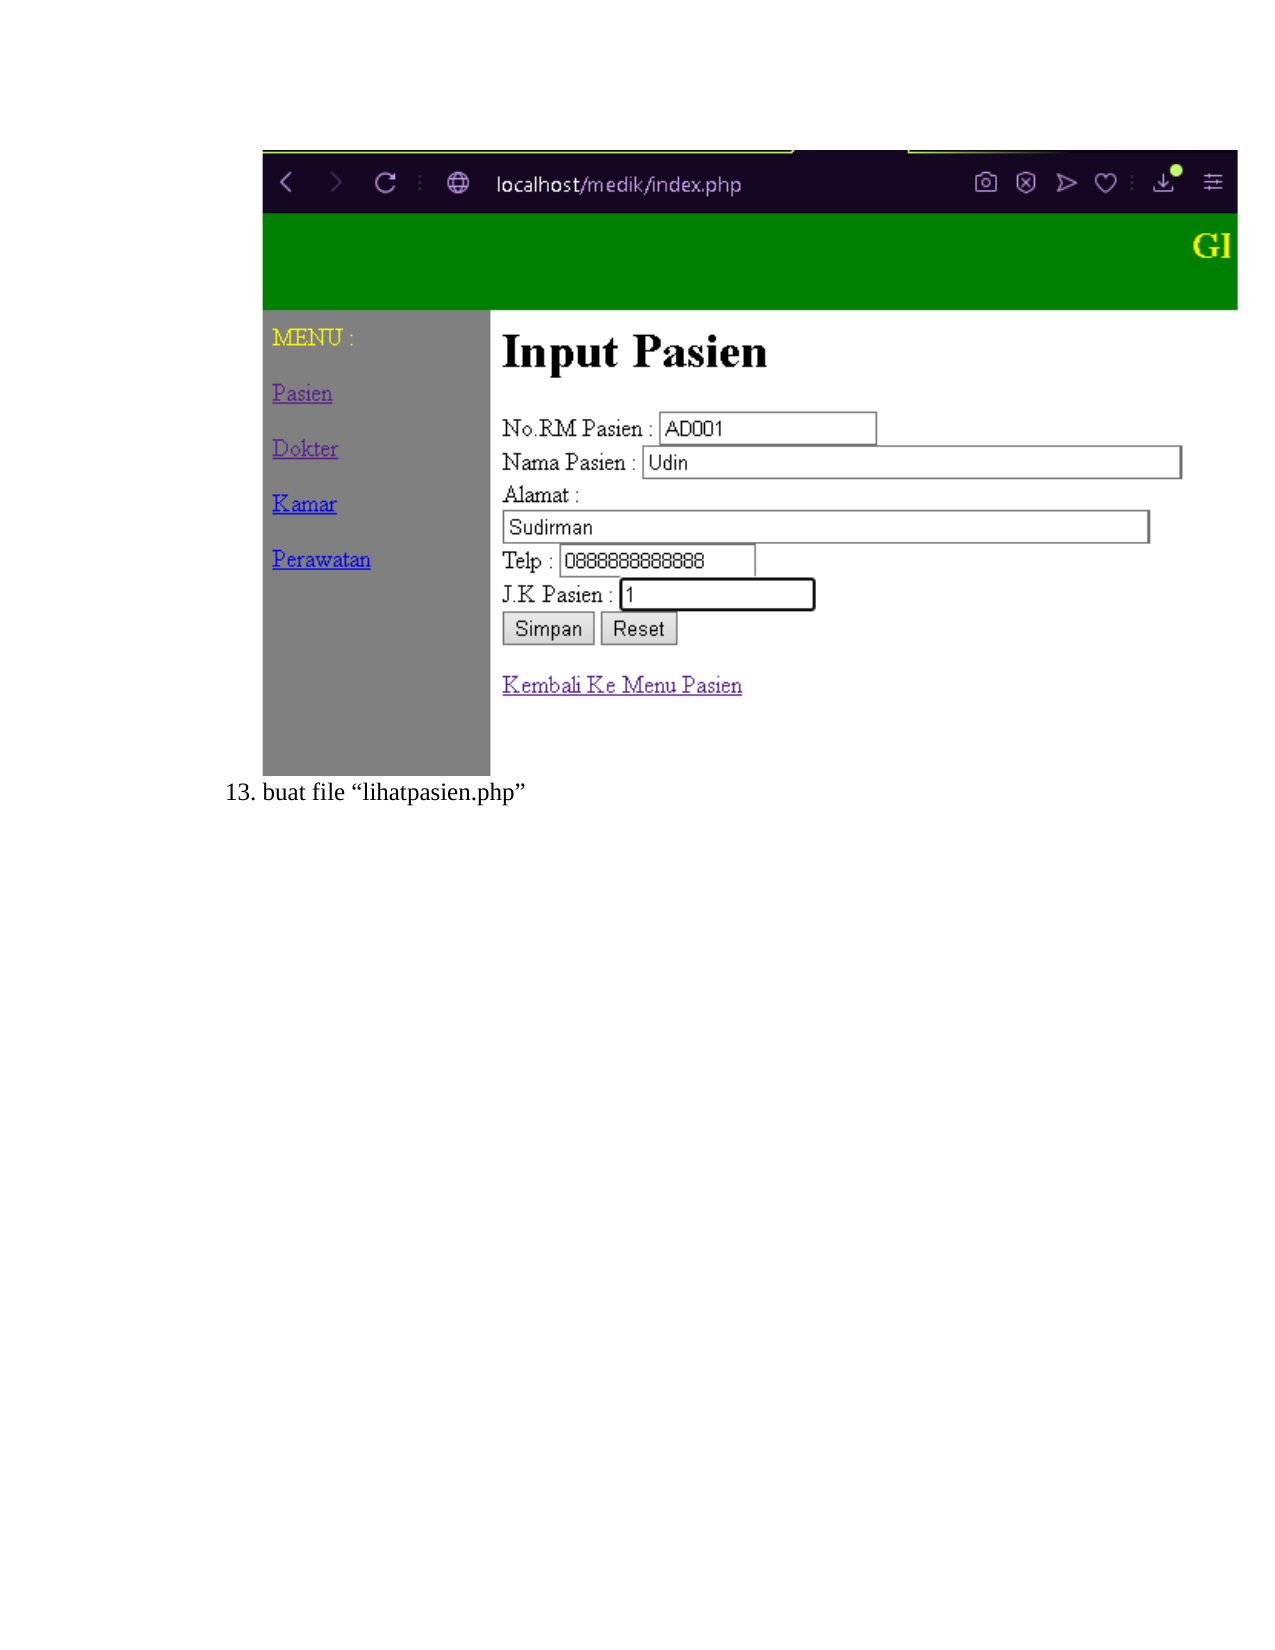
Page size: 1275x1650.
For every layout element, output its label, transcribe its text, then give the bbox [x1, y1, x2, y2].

list buat file “lihatpasien.php” [225, 777, 1125, 806]
